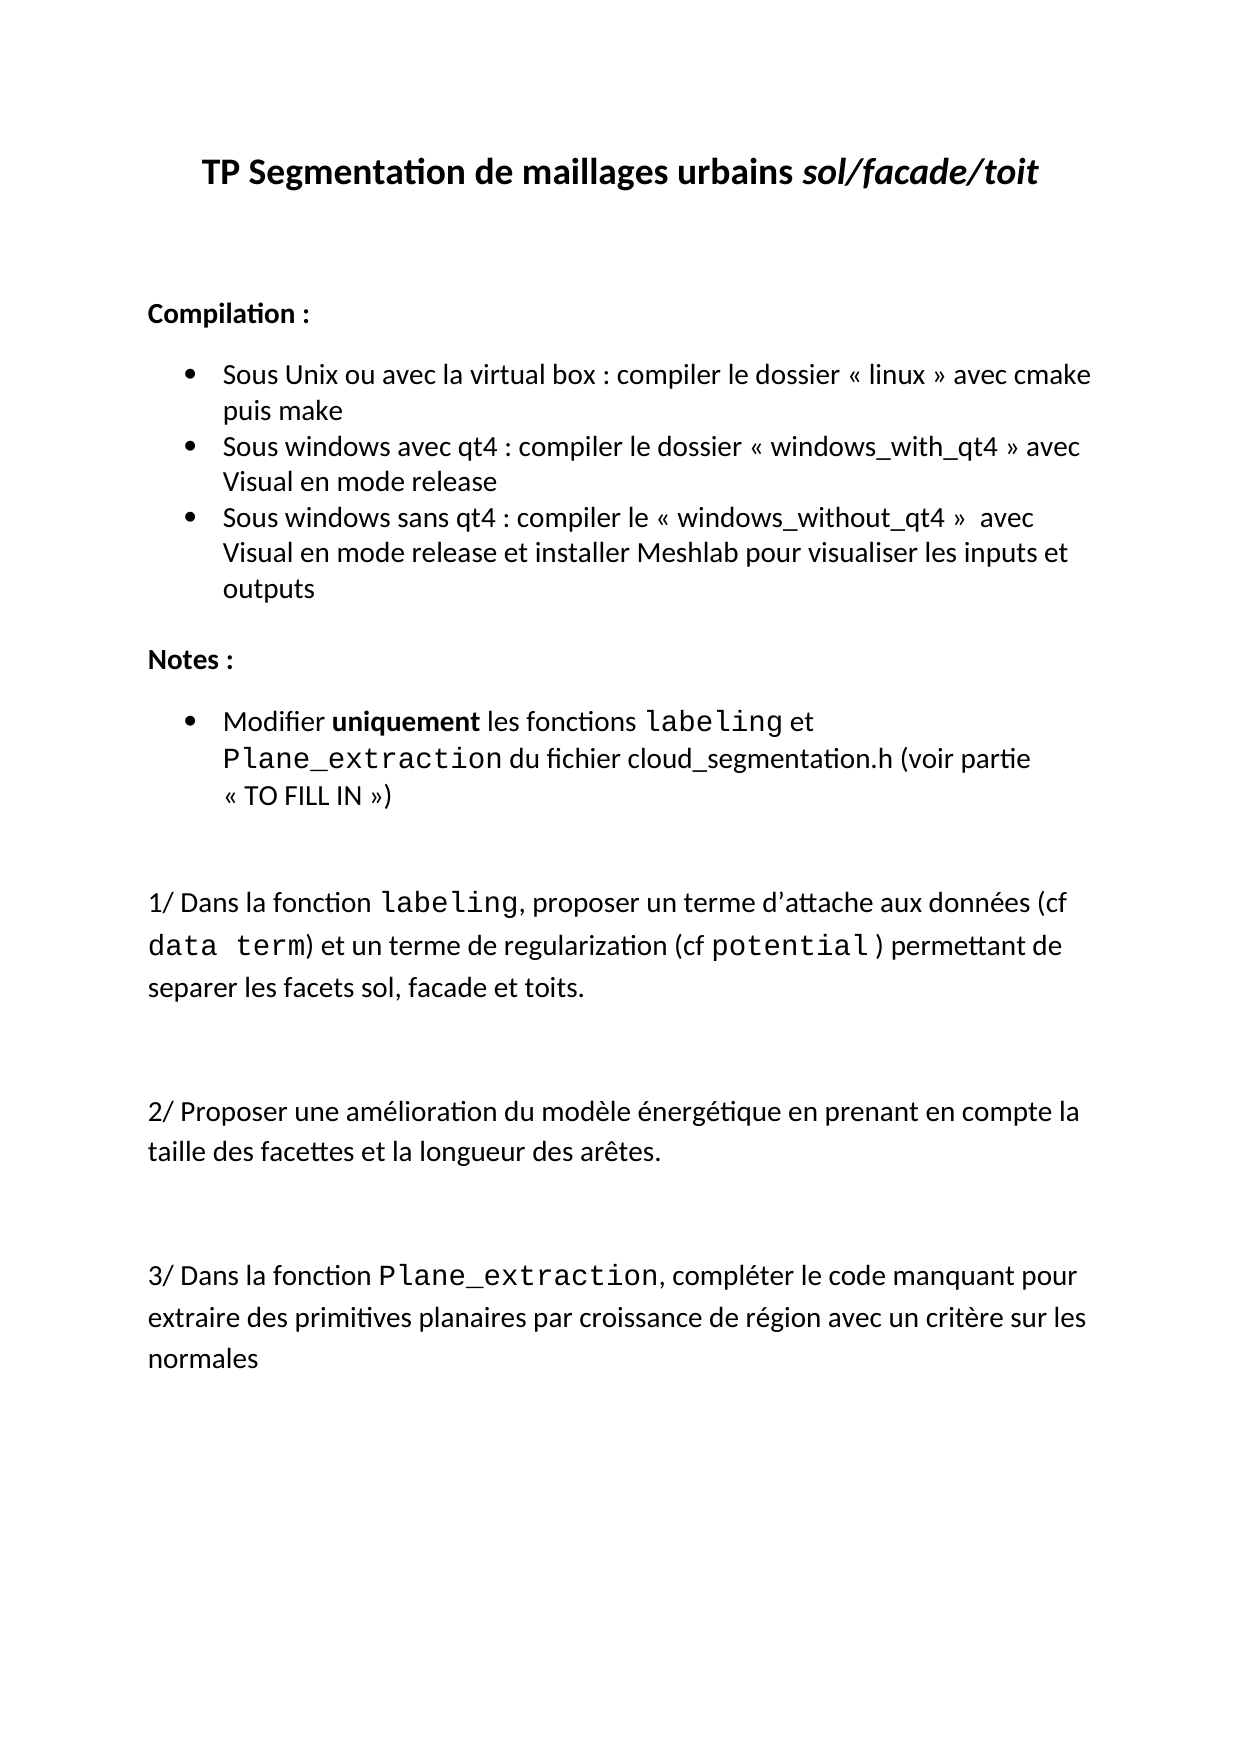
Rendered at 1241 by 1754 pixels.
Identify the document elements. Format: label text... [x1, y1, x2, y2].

list Sous windows avec qt4 : compiler le dossier « windows_with_qt4 » avec Visual en mode release [185, 428, 1093, 499]
list Sous Unix ou avec la virtual box : compiler le dossier « linux » avec cmake puis make [185, 356, 1093, 428]
text Compilation : [148, 295, 1093, 330]
list Sous windows sans qt4 : compiler le « windows_without_qt4 » avec Visual en mode release et installer Meshlab pour visualiser les inputs et outputs [185, 499, 1093, 606]
text 2/ Proposer une amélioration du modèle énergétique en prenant en compte la taille des facettes et la longueur des arêtes. [148, 1093, 1093, 1169]
list Modifier uniquement les fonctions labeling et Plane_extraction du fichier cloud_segmentation.h (voir partie « TO FILL IN ») [185, 703, 1093, 813]
text Notes : [148, 641, 1093, 677]
text 1/ Dans la fonction labeling, proposer un terme d’attache aux données (cf data term) et un terme de regularization (cf potential ) permettant de separer les facets sol, facade et toits. [148, 884, 1093, 1005]
text 3/ Dans la fonction Plane_extraction, compléter le code manquant pour extraire des primitives planaires par croissance de région avec un critère sur les normales [148, 1257, 1093, 1376]
text TP Segmentation de maillages urbains sol/facade/toit [148, 148, 1093, 193]
